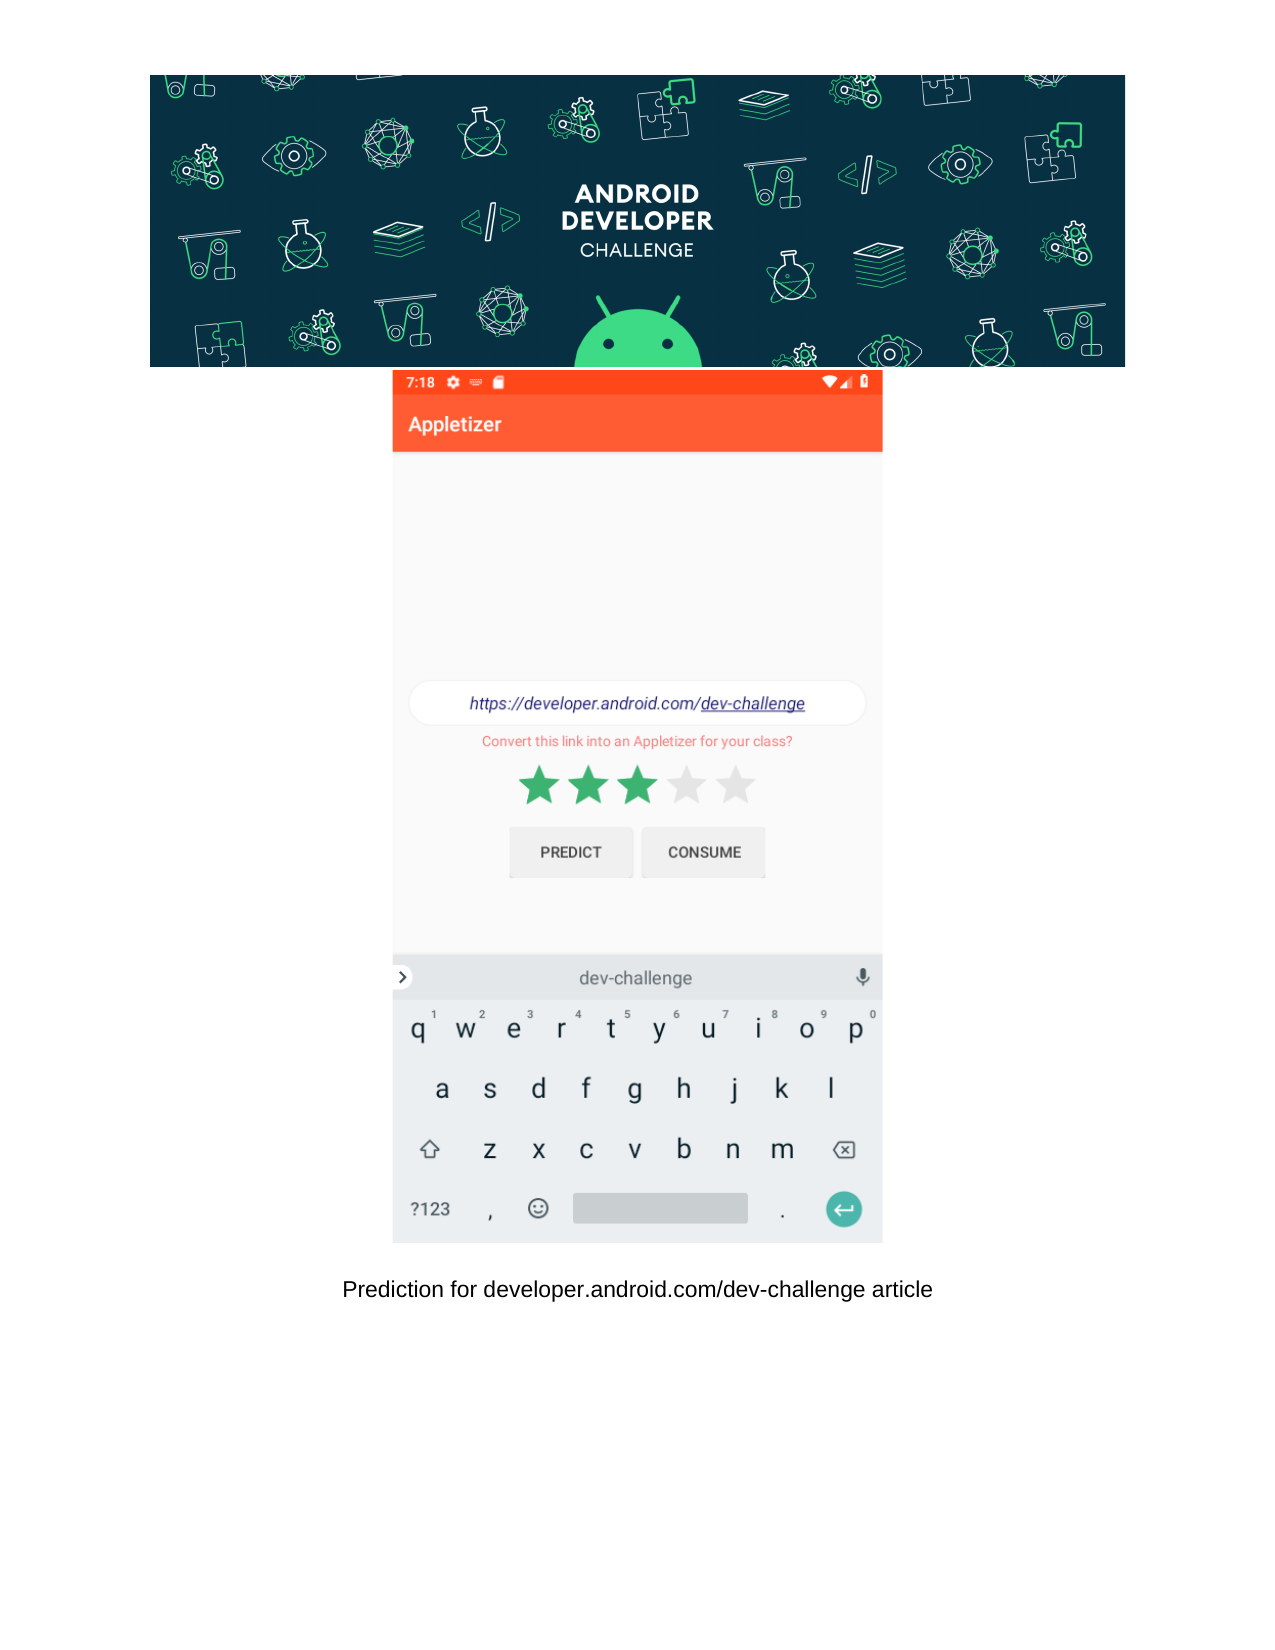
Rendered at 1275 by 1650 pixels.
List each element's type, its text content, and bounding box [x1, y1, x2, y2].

picture [392, 370, 883, 1243]
text Prediction for developer.android.com/dev-challenge article [150, 1276, 1125, 1303]
picture [150, 75, 1125, 367]
